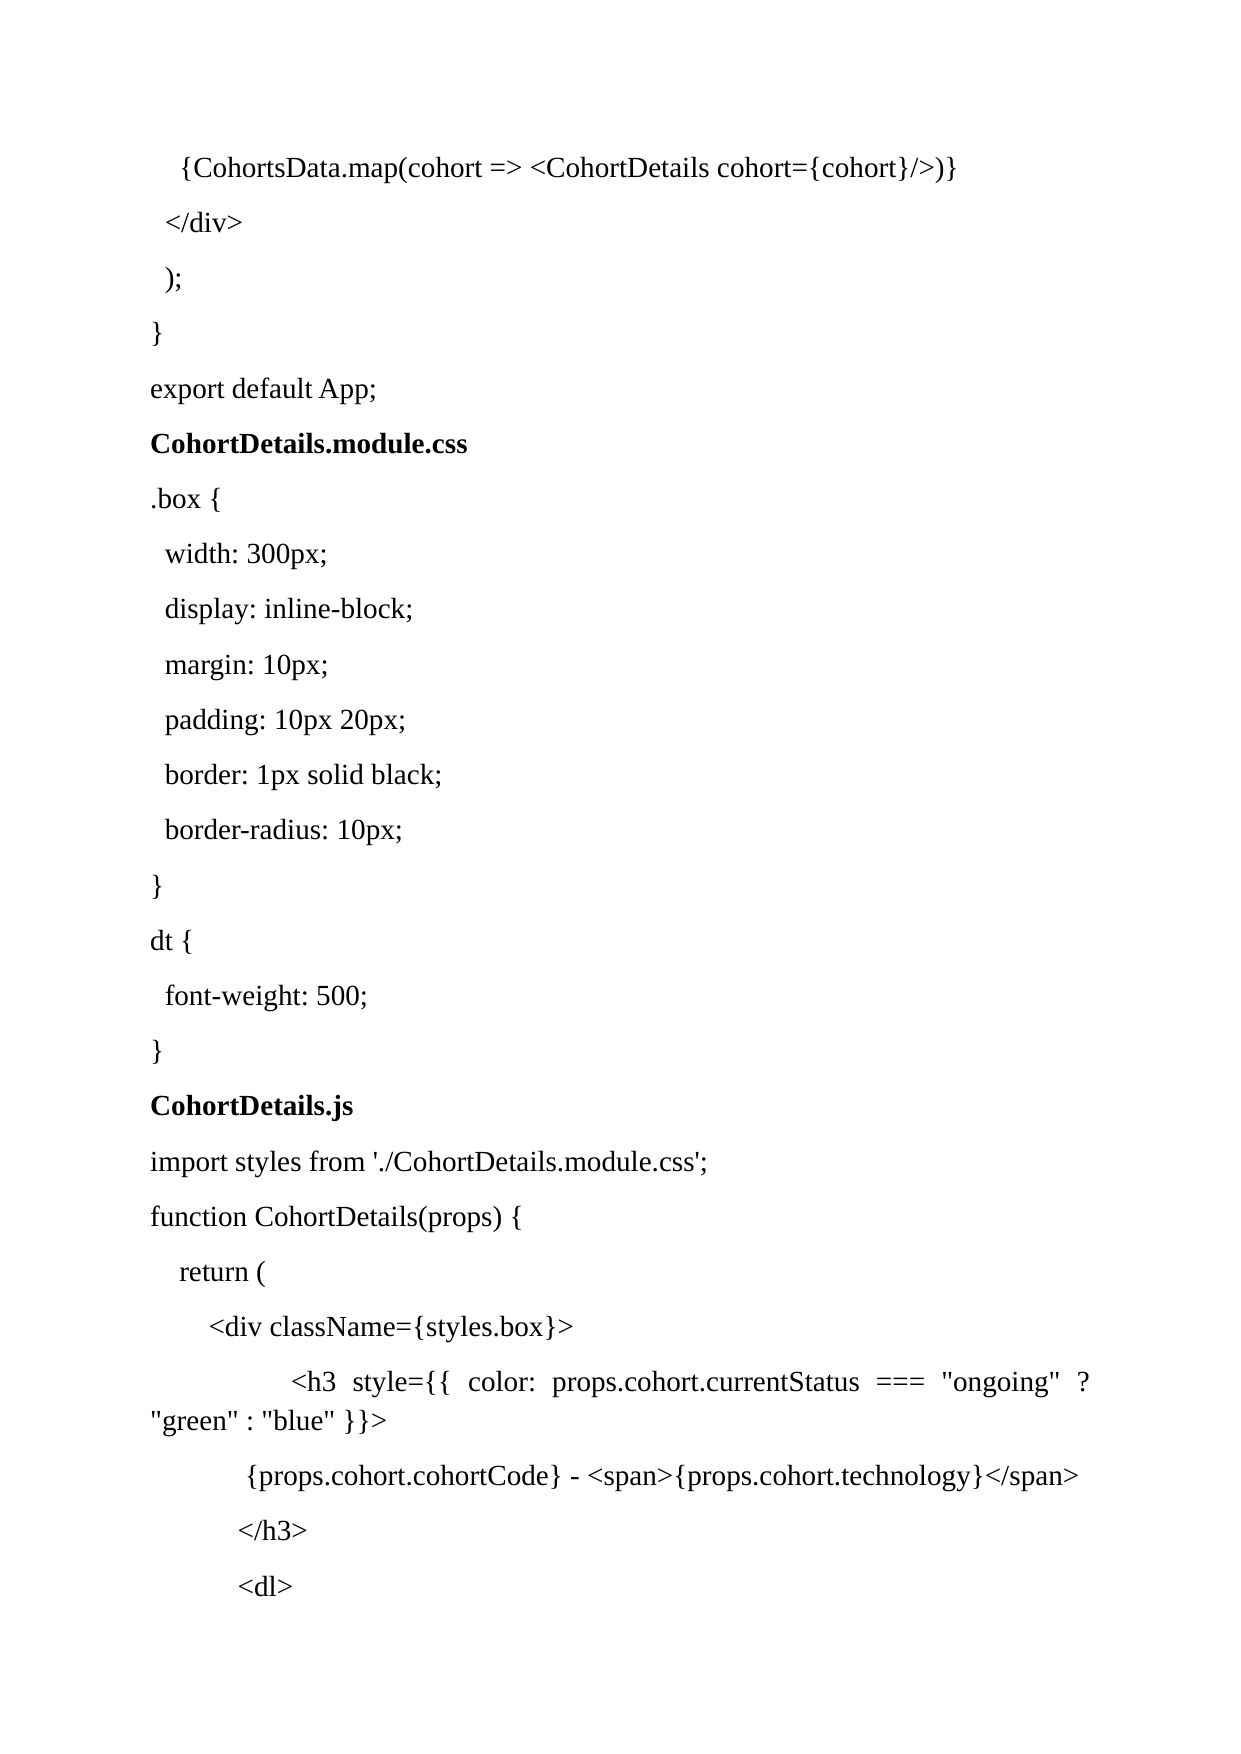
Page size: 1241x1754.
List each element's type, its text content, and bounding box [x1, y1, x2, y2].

text display: inline-block; [150, 592, 1090, 625]
text } [150, 868, 1090, 901]
text <div className={styles.box}> [150, 1309, 1090, 1343]
text <dl> [150, 1569, 1090, 1602]
text function CohortDetails(props) { [150, 1199, 1090, 1232]
text } [150, 316, 1090, 349]
text border-radius: 10px; [150, 812, 1090, 846]
text export default App; [150, 371, 1090, 404]
text import styles from './CohortDetails.module.css'; [150, 1144, 1090, 1177]
text border: 1px solid black; [150, 757, 1090, 791]
text font-weight: 500; [150, 978, 1090, 1012]
text CohortDetails.js [150, 1088, 1090, 1122]
text width: 300px; [150, 536, 1090, 570]
text .box { [150, 481, 1090, 515]
text return ( [150, 1254, 1090, 1288]
text {props.cohort.cohortCode} - <span>{props.cohort.technology}</span> [150, 1458, 1090, 1492]
text <h3 style={{ color: props.cohort.currentStatus === "ongoing" ? "green" : "blue" }}> [150, 1364, 1090, 1437]
text padding: 10px 20px; [150, 702, 1090, 736]
text {CohortsData.map(cohort => <CohortDetails cohort={cohort}/>)} [150, 150, 1090, 183]
text ); [150, 260, 1090, 294]
text CohortDetails.module.css [150, 426, 1090, 459]
text </h3> [150, 1513, 1090, 1547]
text margin: 10px; [150, 647, 1090, 680]
text </div> [150, 205, 1090, 239]
text } [150, 1033, 1090, 1067]
text dt { [150, 923, 1090, 956]
